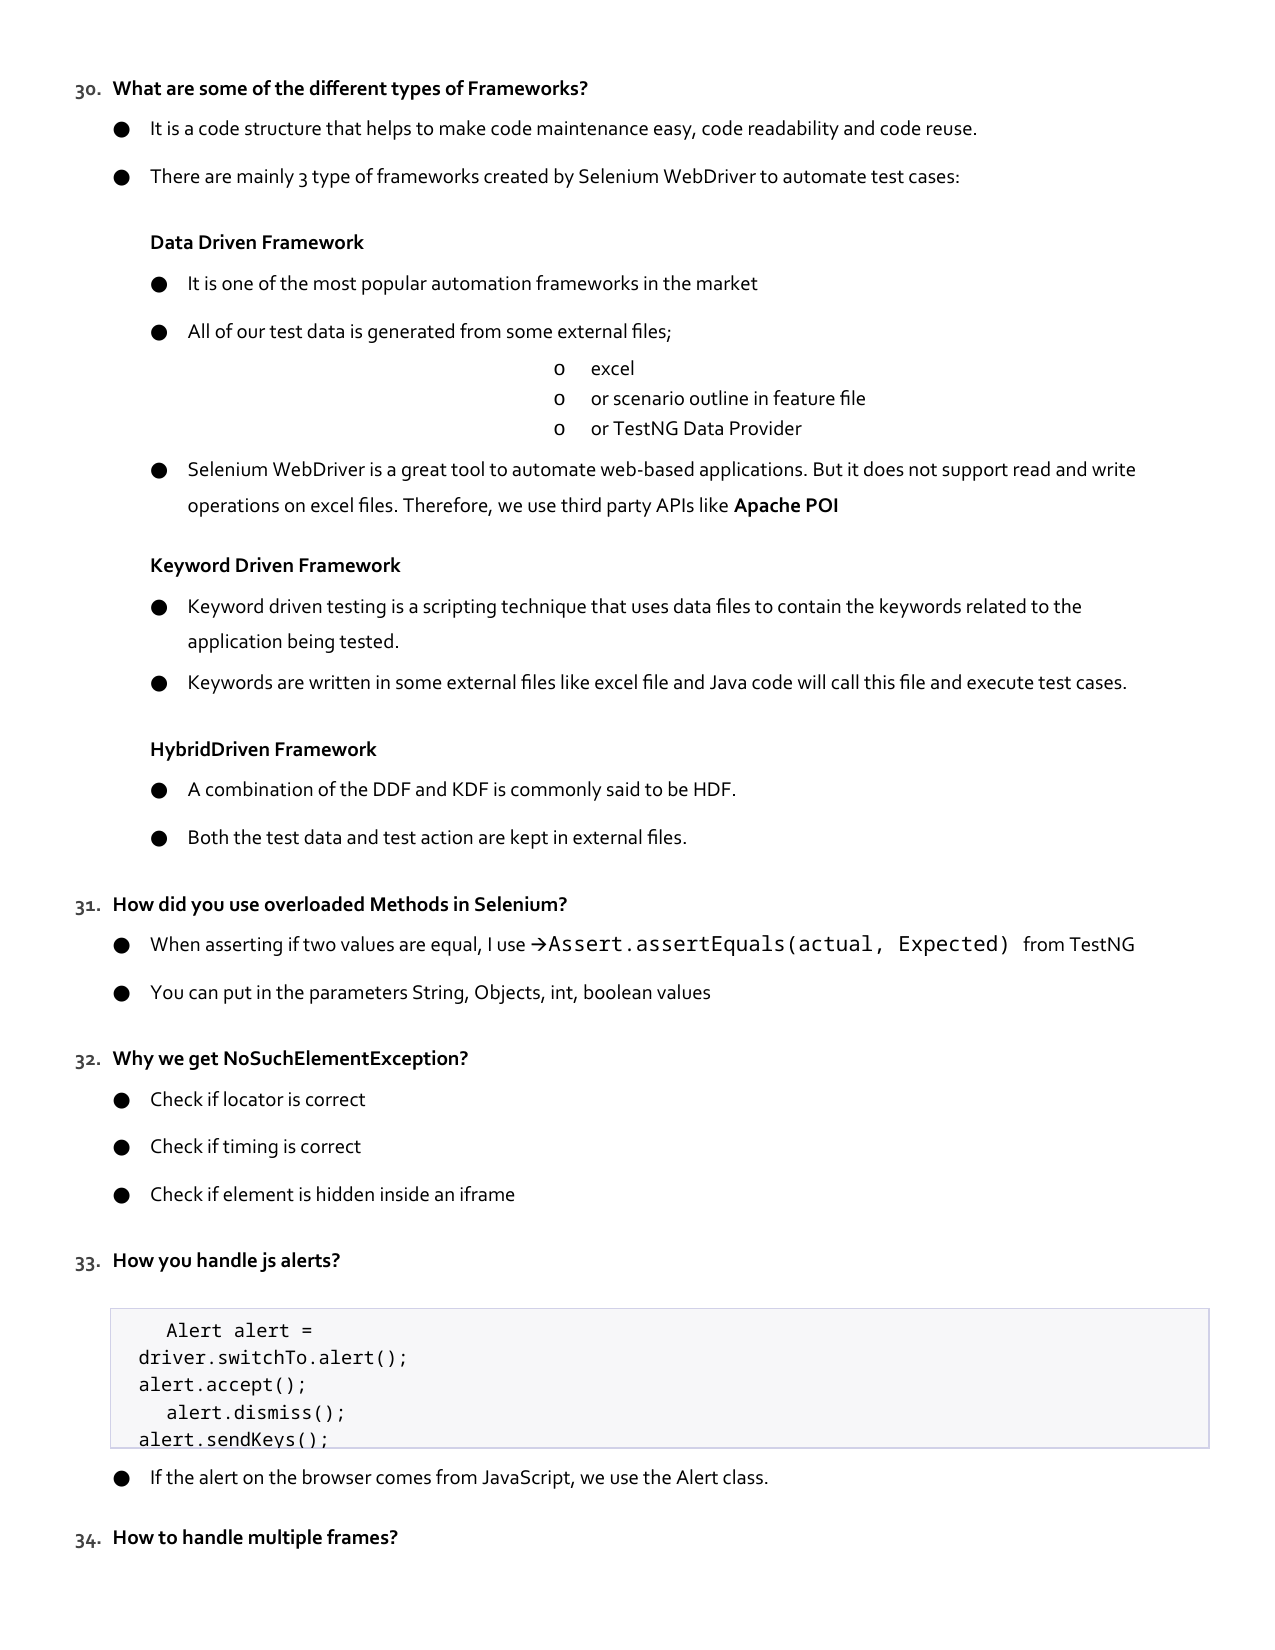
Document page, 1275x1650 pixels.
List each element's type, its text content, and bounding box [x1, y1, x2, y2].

list Check if locator is correct [112, 1075, 1242, 1118]
subtitle How you handle js alerts? [75, 1248, 1242, 1273]
subtitle What are some of the different types of Frameworks? [75, 75, 1242, 100]
subtitle How to handle multiple frames? [75, 1524, 1242, 1549]
subtitle Why we get NoSuchElementException? [75, 1046, 1242, 1071]
list When asserting if two values are equal, I use 🡪 Assert.assertEquals(actual, Expected) from TestNG [112, 921, 1242, 963]
list Selenium WebDriver is a great tool to automate web-based applications. But it does not support read and write operations on excel files. Therefore, we use third party APIs like Apache POI [150, 446, 1181, 517]
list It is a code structure that helps to make code maintenance easy, code readability and code reuse. [112, 105, 1242, 147]
subtitle Data Driven Framework [150, 230, 1242, 255]
list Keyword driven testing is a scripting technique that uses data files to contain the keywords related to the application being tested. [150, 582, 1181, 654]
list excel [553, 355, 1161, 381]
list or TestNG Data Provider [553, 415, 1242, 441]
list It is one of the most popular automation frameworks in the market [150, 259, 1242, 302]
list Check if timing is correct [112, 1123, 1242, 1166]
subtitle How did you use overloaded Methods in Selenium? [75, 891, 1242, 916]
list Both the test data and test action are kept in external files. [150, 814, 1242, 856]
subtitle Keyword Driven Framework [150, 552, 1242, 577]
list If the alert on the browser comes from JavaScript, we use the Alert class. [112, 1278, 1242, 1496]
subtitle HybridDriven Framework [150, 736, 1242, 762]
list You can put in the parameters String, Objects, int, boolean values [112, 968, 1242, 1011]
list Check if element is hidden inside an iframe [112, 1170, 1242, 1213]
list There are mainly 3 type of frameworks created by Selenium WebDriver to automate test cases: [112, 152, 1242, 195]
list All of our test data is generated from some external files; [150, 307, 1242, 350]
list or scenario outline in feature file [553, 385, 1242, 411]
list A combination of the DDF and KDF is commonly said to be HDF. [150, 766, 1242, 809]
list Keywords are written in some external files like excel file and Java code will call this file and execute test cases. [150, 659, 1242, 702]
